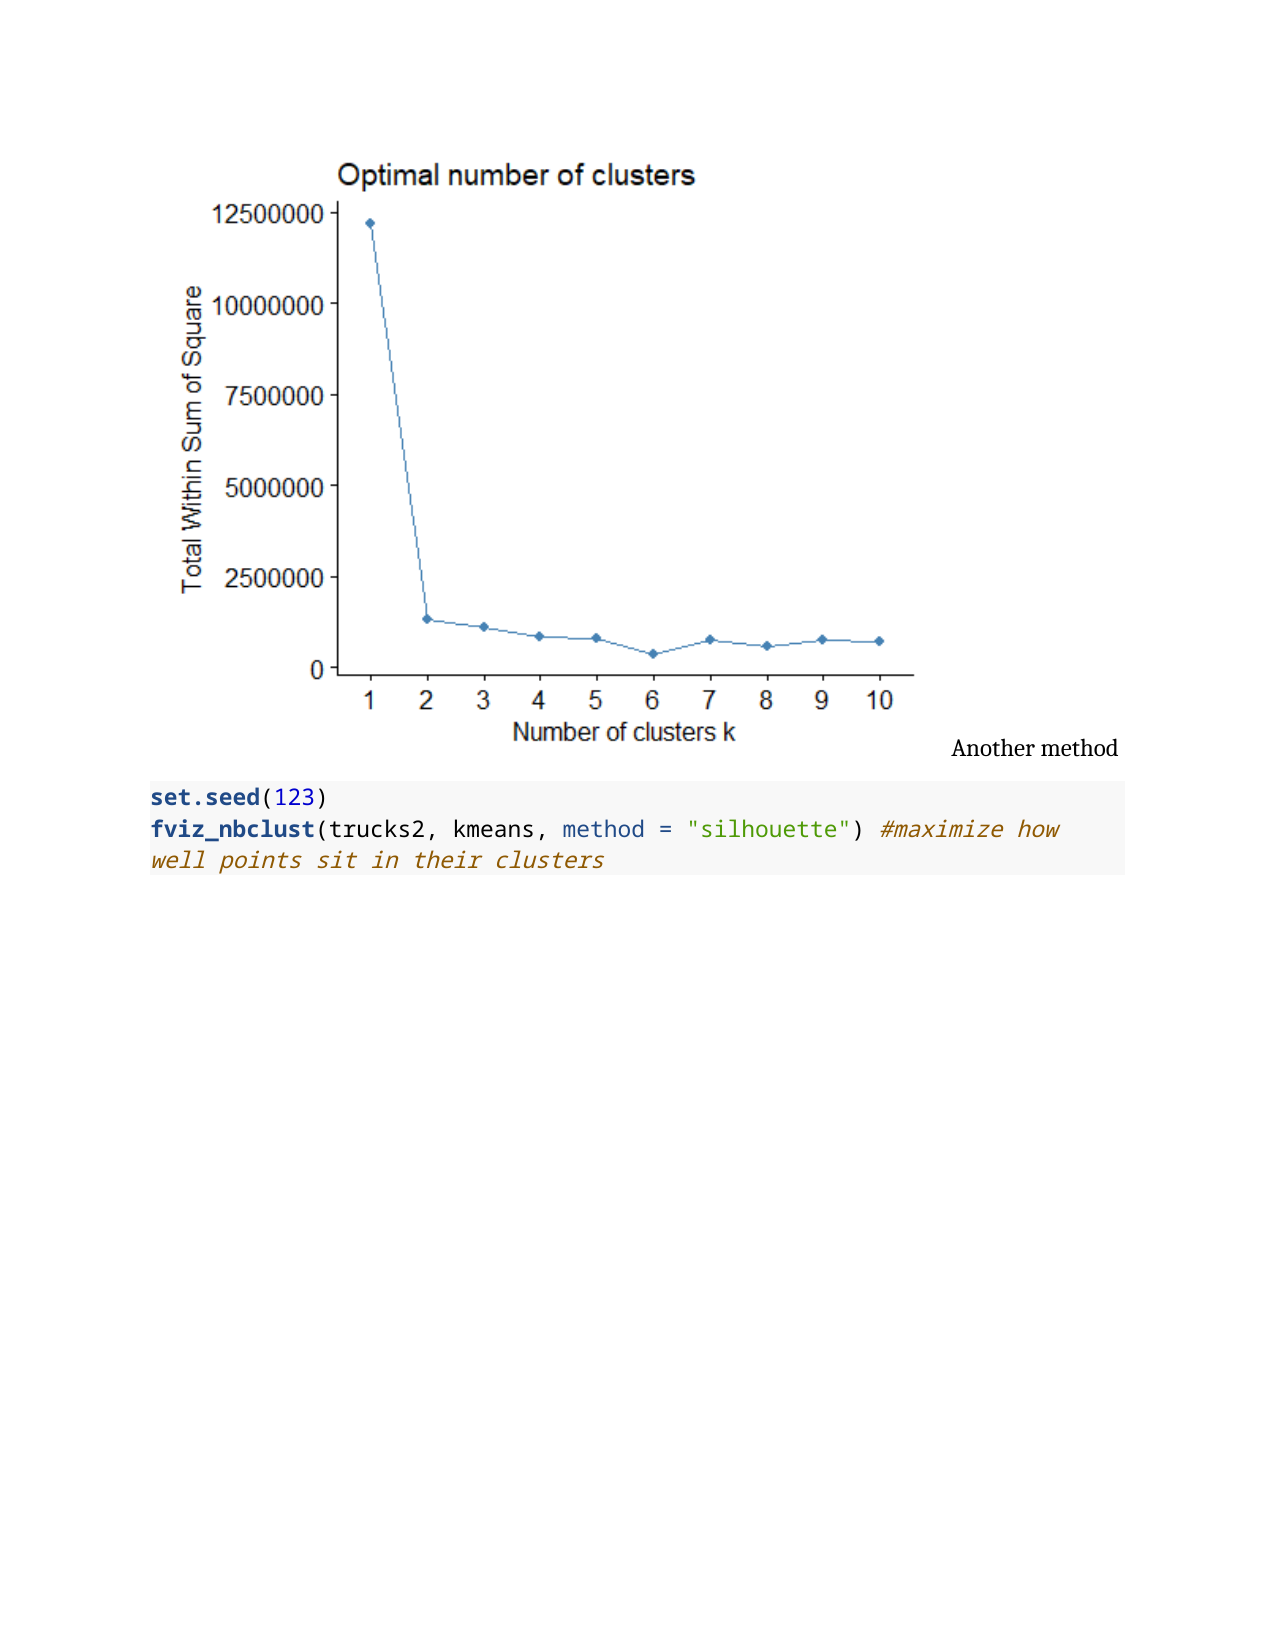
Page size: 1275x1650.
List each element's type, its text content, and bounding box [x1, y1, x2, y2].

text set.seed(123) fviz_nbclust(trucks2, kmeans, method = "silhouette") #maximize how well points sit in their clusters [329, 781, 1125, 875]
picture [168, 150, 927, 757]
